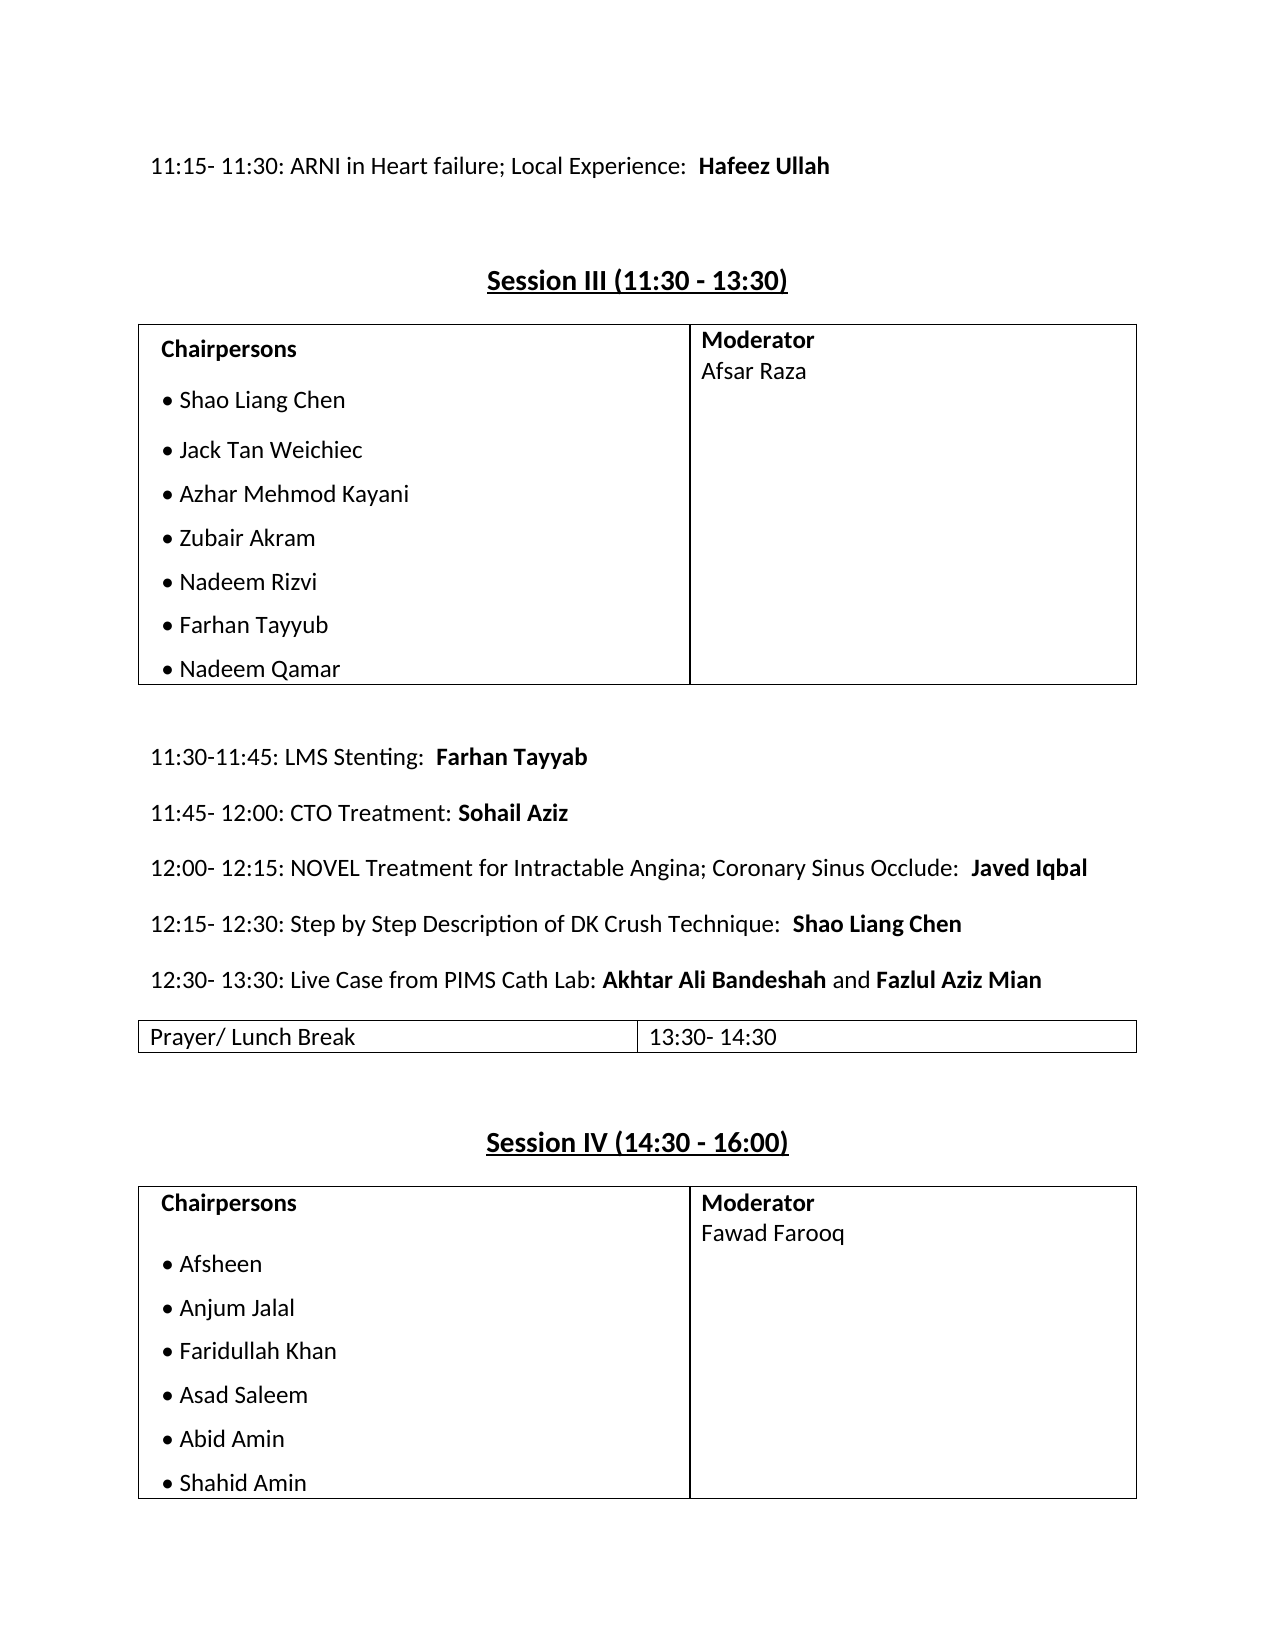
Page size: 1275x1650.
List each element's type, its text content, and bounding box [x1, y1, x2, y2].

text 12:15- 12:30: Step by Step Description of DK Crush Technique: Shao Liang Chen [150, 908, 1125, 939]
text 12:00- 12:15: NOVEL Treatment for Intractable Angina; Coronary Sinus Occlude: Javed Iqbal [150, 853, 1125, 883]
text 11:30-11:45: LMS Stenting: Farhan Tayyab [150, 741, 1125, 771]
table_header Prayer/ Lunch Break [139, 1021, 637, 1052]
text Session IV (14:30 - 16:00) [150, 1083, 1125, 1160]
text Session III (11:30 - 13:30) [150, 262, 1125, 297]
table_header [139, 325, 689, 684]
table_header Moderator Afsar Raza [691, 325, 1136, 684]
text 11:15- 11:30: ARNI in Heart failure; Local Experience: Hafeez Ullah [150, 150, 1125, 181]
table_header [139, 1187, 689, 1497]
text 11:45- 12:00: CTO Treatment: Sohail Aziz [150, 797, 1125, 827]
text 12:30- 13:30: Live Case from PIMS Cath Lab: Akhtar Ali Bandeshah and Fazlul Aziz Mian [150, 964, 1125, 995]
table_header 13:30- 14:30 [638, 1021, 1136, 1052]
table_header Moderator Fawad Farooq [691, 1187, 1136, 1497]
